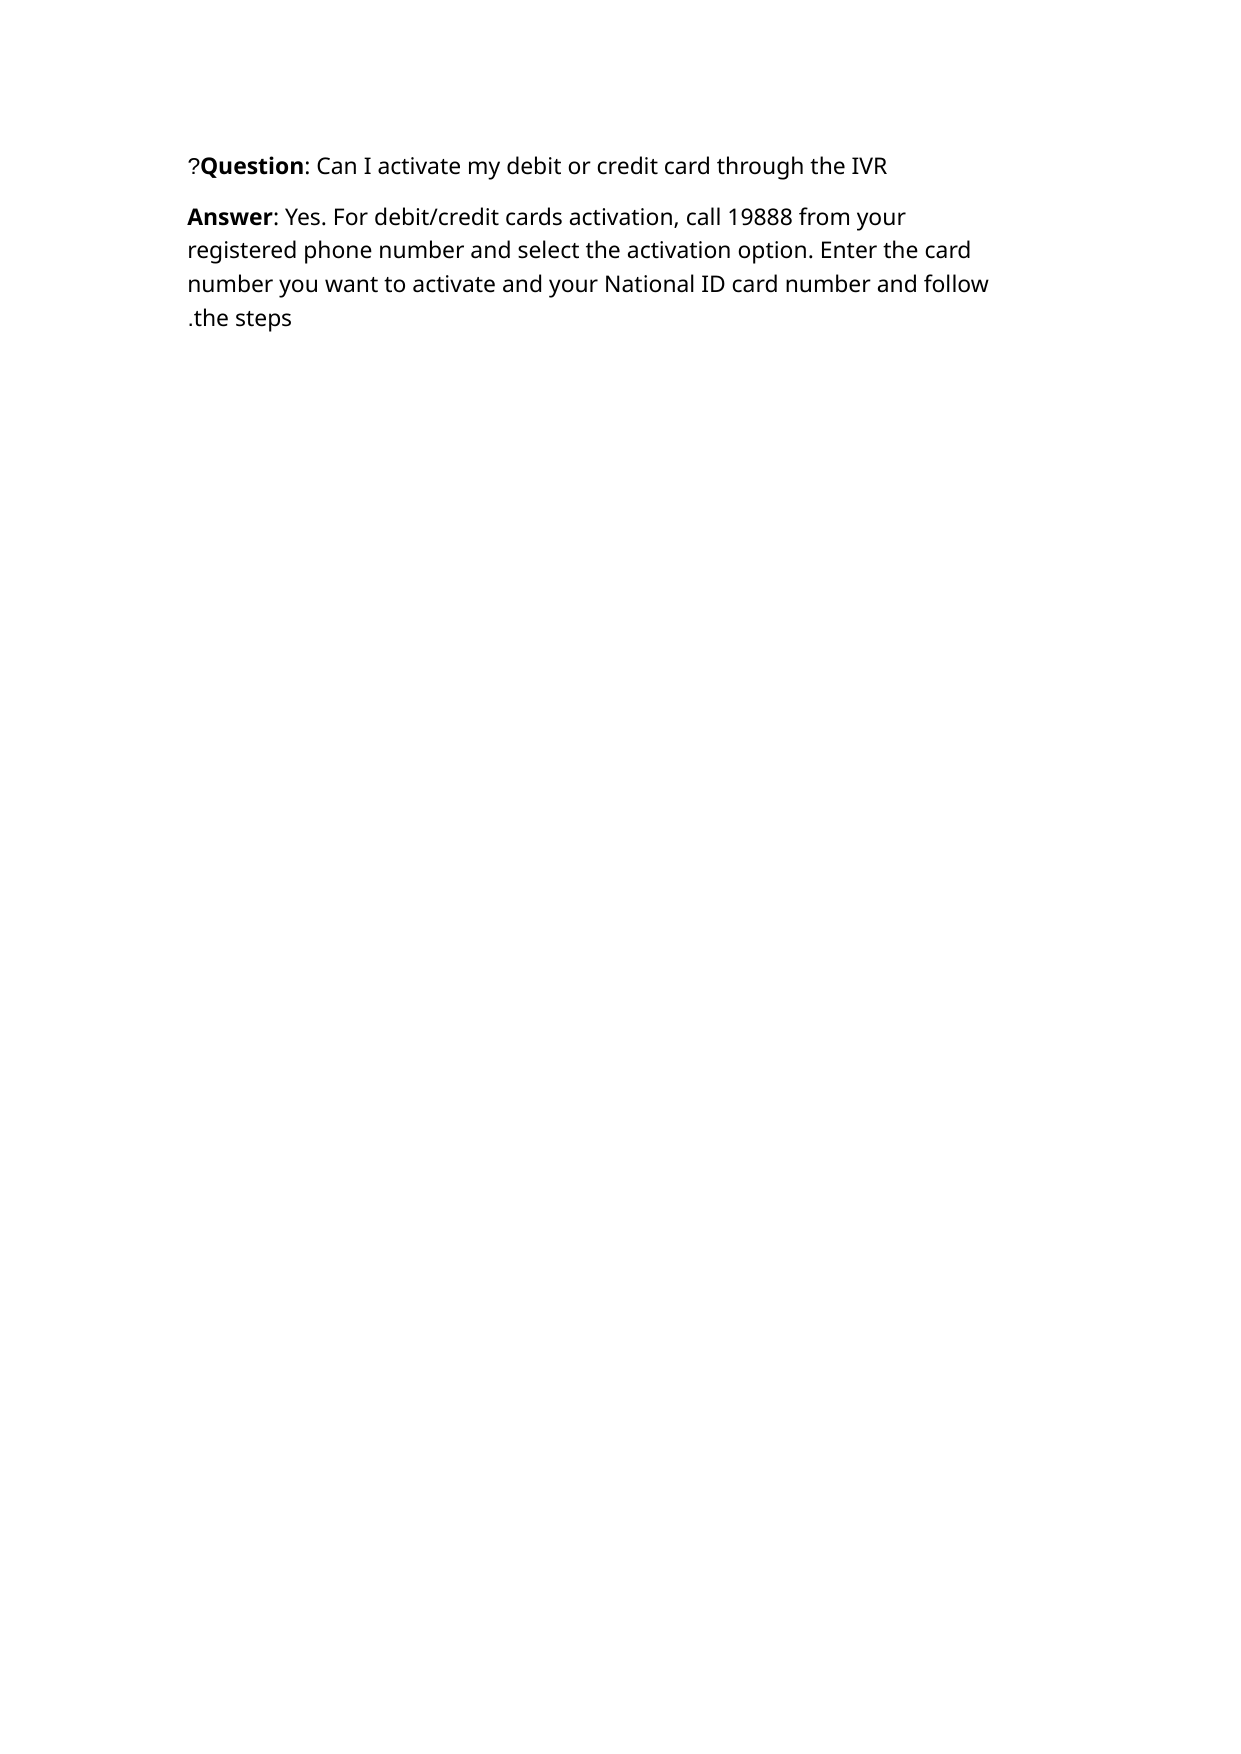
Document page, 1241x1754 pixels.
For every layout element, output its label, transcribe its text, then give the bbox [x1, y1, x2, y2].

text Answer: Yes. For debit/credit cards activation, call 19888 from your registered phone number and select the activation option. Enter the card number you want to activate and your National ID card number and follow the steps. [187, 200, 1015, 333]
text Question: Can I activate my debit or credit card through the IVR? [187, 150, 1015, 181]
